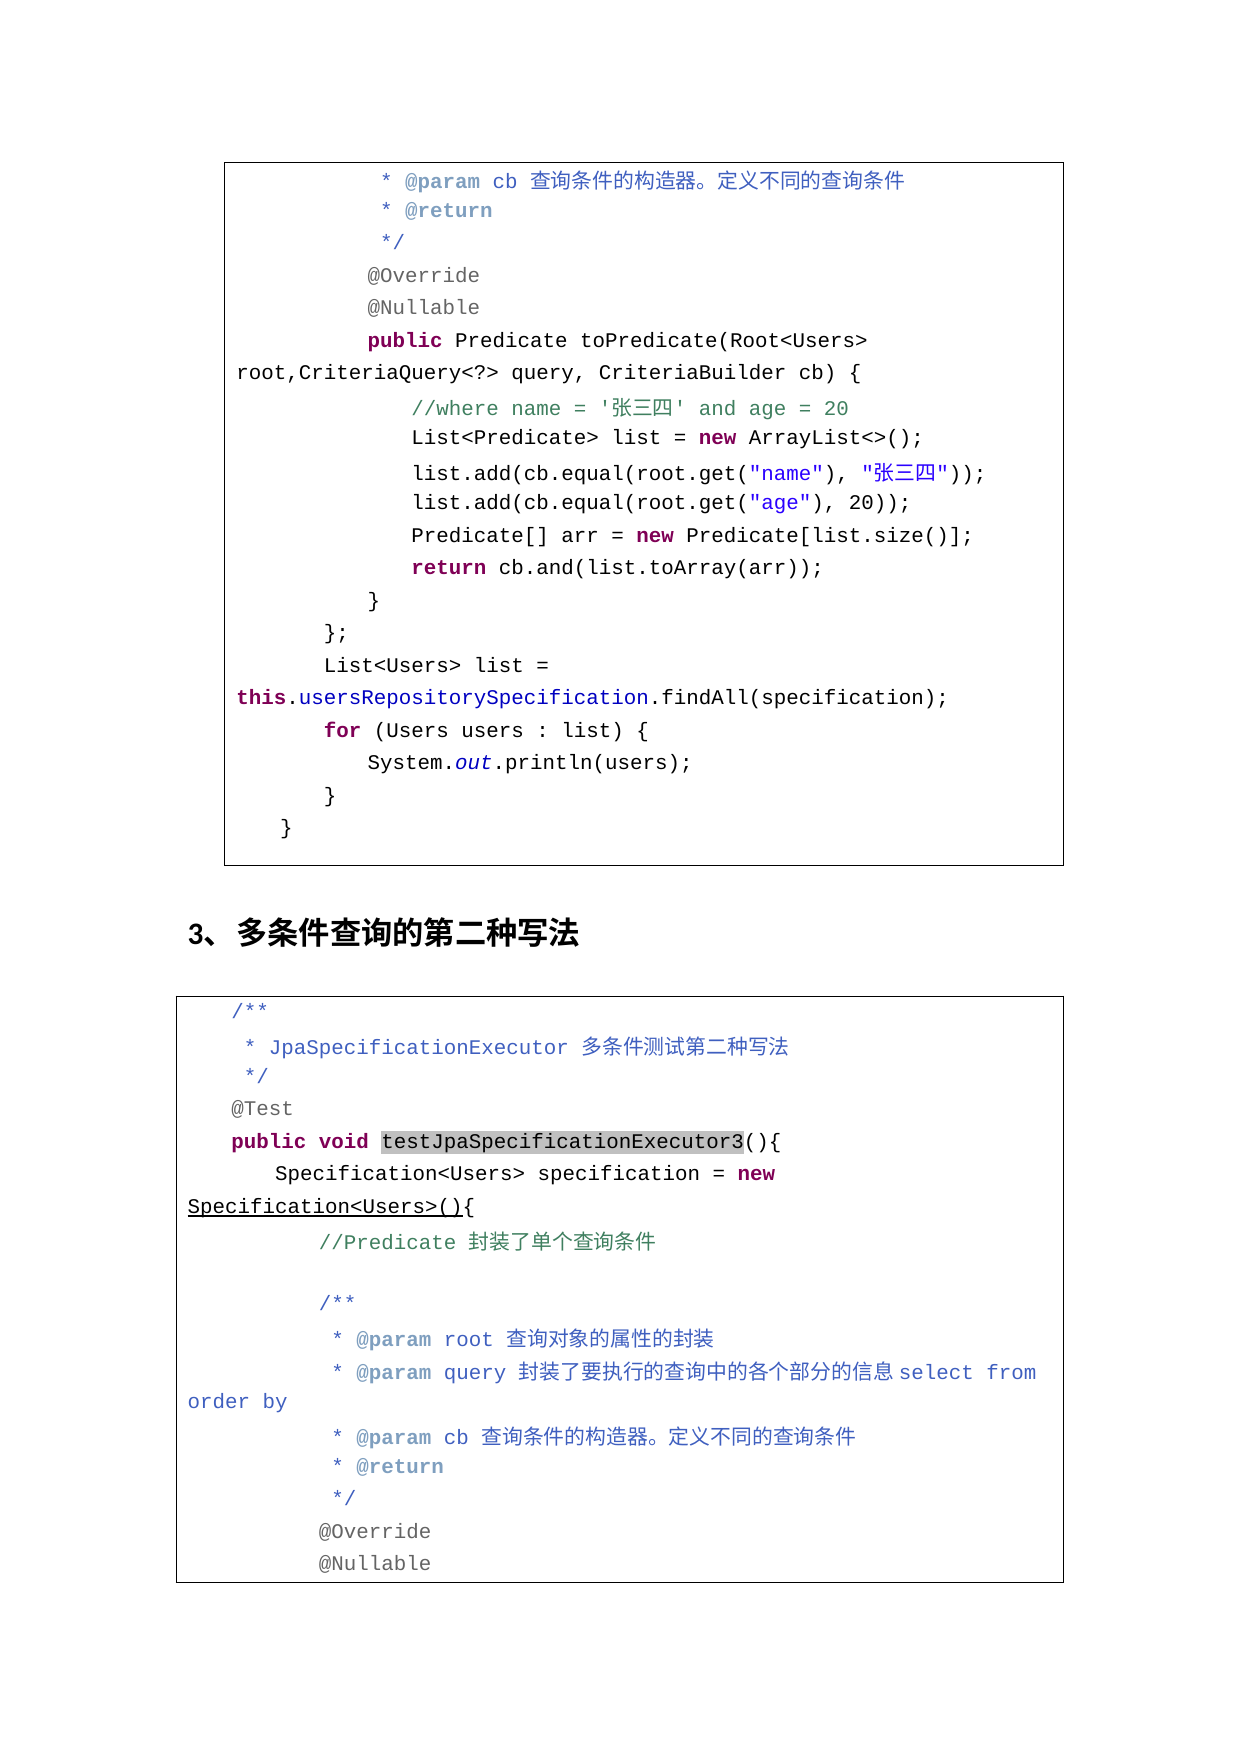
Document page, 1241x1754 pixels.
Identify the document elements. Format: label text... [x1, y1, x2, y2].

subtitle 多条件查询的第二种写法 [187, 898, 1053, 963]
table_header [177, 997, 1063, 1582]
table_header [225, 163, 1063, 864]
